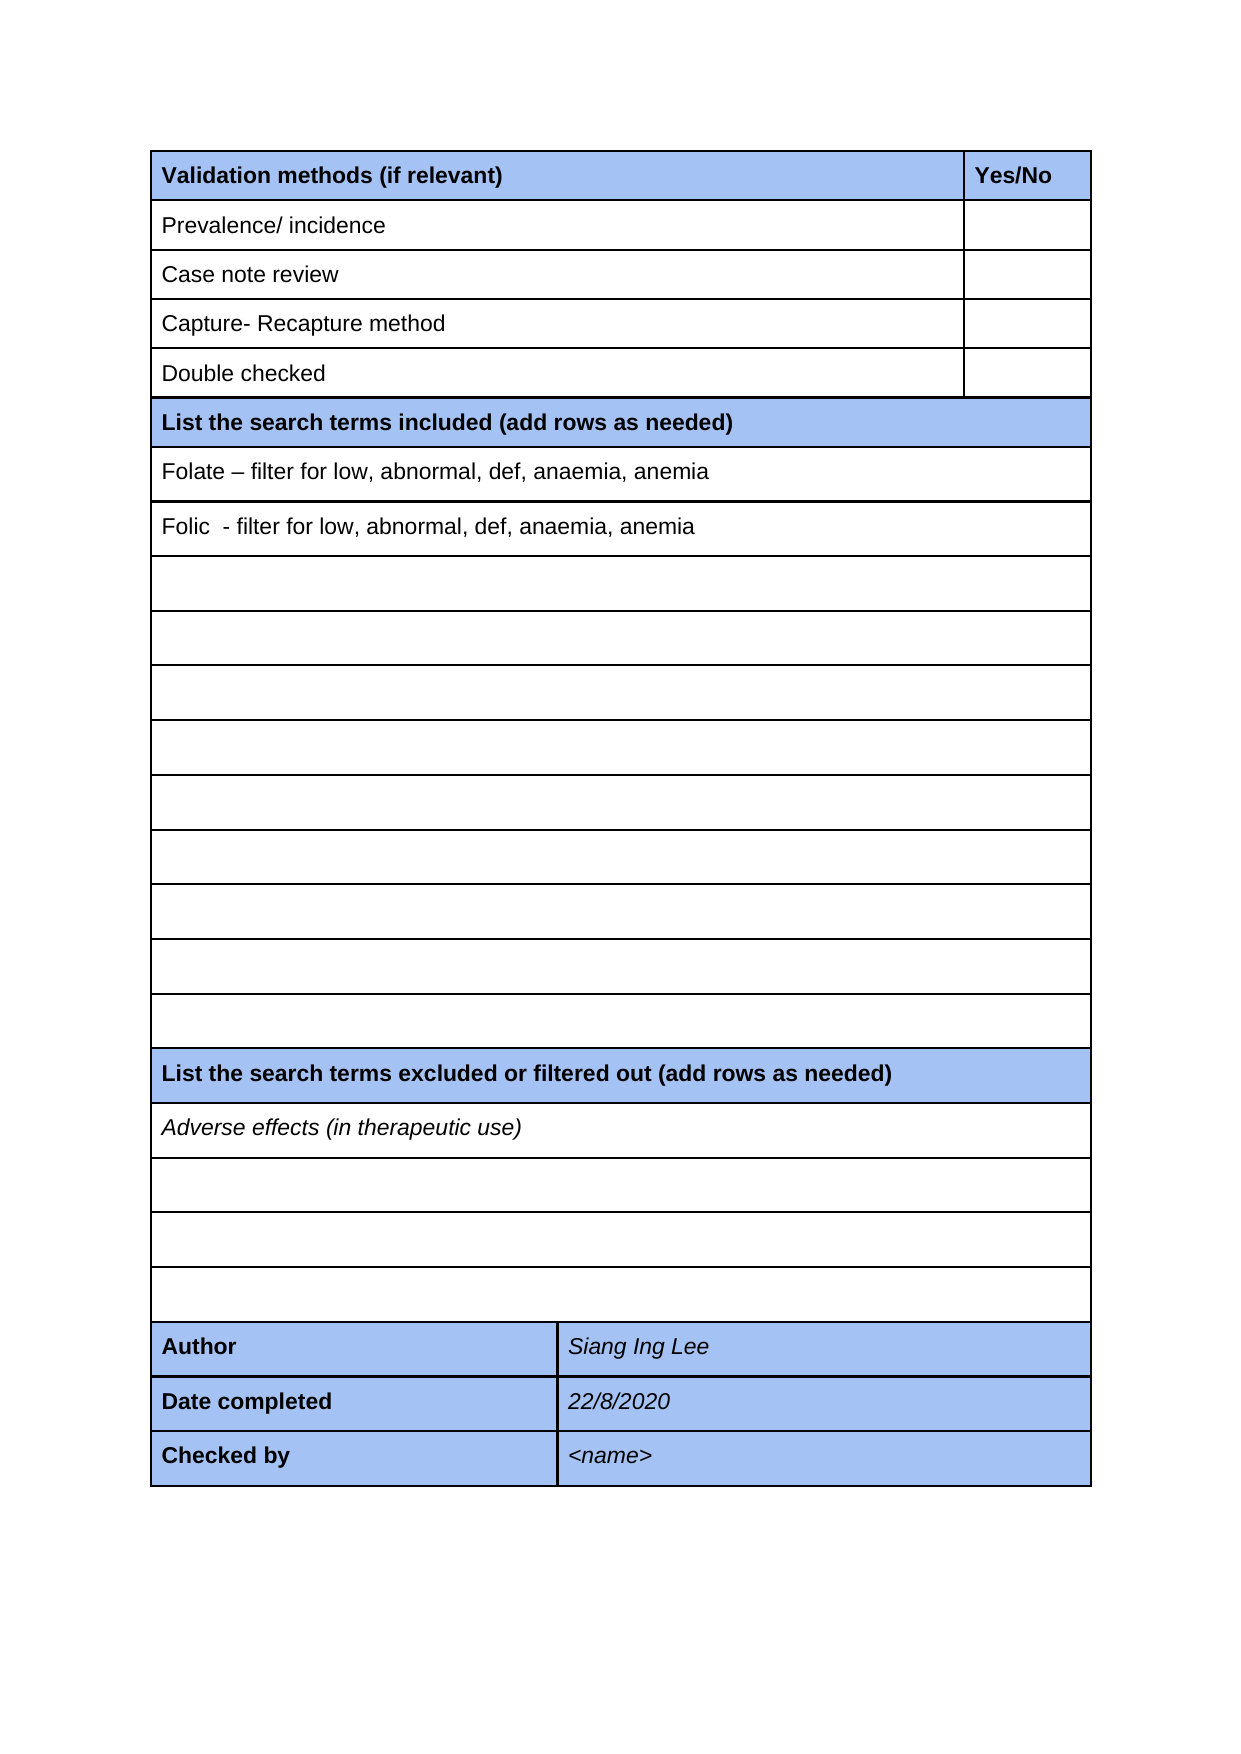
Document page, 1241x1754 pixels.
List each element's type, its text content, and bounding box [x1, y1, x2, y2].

table_cell [965, 201, 1090, 248]
table_cell [152, 940, 1090, 992]
table_cell List the search terms included (add rows as needed) [152, 399, 1090, 446]
table_cell [152, 995, 1090, 1047]
table_cell [965, 349, 1090, 396]
table_cell [152, 666, 1090, 719]
table_cell Validation methods (if relevant) [152, 152, 963, 199]
table_cell [152, 1268, 1090, 1321]
table_cell [965, 300, 1090, 347]
table_cell [965, 251, 1090, 298]
table_cell Siang Ing Lee [559, 1323, 1090, 1375]
table_cell Yes/No [965, 152, 1090, 199]
table_cell [152, 1213, 1090, 1266]
table_cell Checked by [152, 1432, 556, 1485]
table_cell [152, 612, 1090, 664]
table_cell [152, 776, 1090, 828]
table_cell Prevalence/ incidence [152, 201, 963, 248]
table_cell Double checked [152, 349, 963, 396]
table_cell Author [152, 1323, 556, 1375]
table_cell [152, 885, 1090, 938]
table_cell Folate – filter for low, abnormal, def, anaemia, anemia [152, 448, 1090, 500]
table_cell [152, 1159, 1090, 1211]
table_cell 22/8/2020 [559, 1378, 1090, 1430]
table_cell Capture- Recapture method [152, 300, 963, 347]
table_cell [152, 557, 1090, 610]
table_cell Date completed [152, 1378, 556, 1430]
table_cell List the search terms excluded or filtered out (add rows as needed) [152, 1049, 1090, 1102]
table_cell <name> [559, 1432, 1090, 1485]
table_cell Case note review [152, 251, 963, 298]
table_cell Adverse effects (in therapeutic use) [152, 1104, 1090, 1157]
table_cell [152, 721, 1090, 774]
table_cell Folic - filter for low, abnormal, def, anaemia, anemia [152, 503, 1090, 555]
table_cell [152, 831, 1090, 883]
